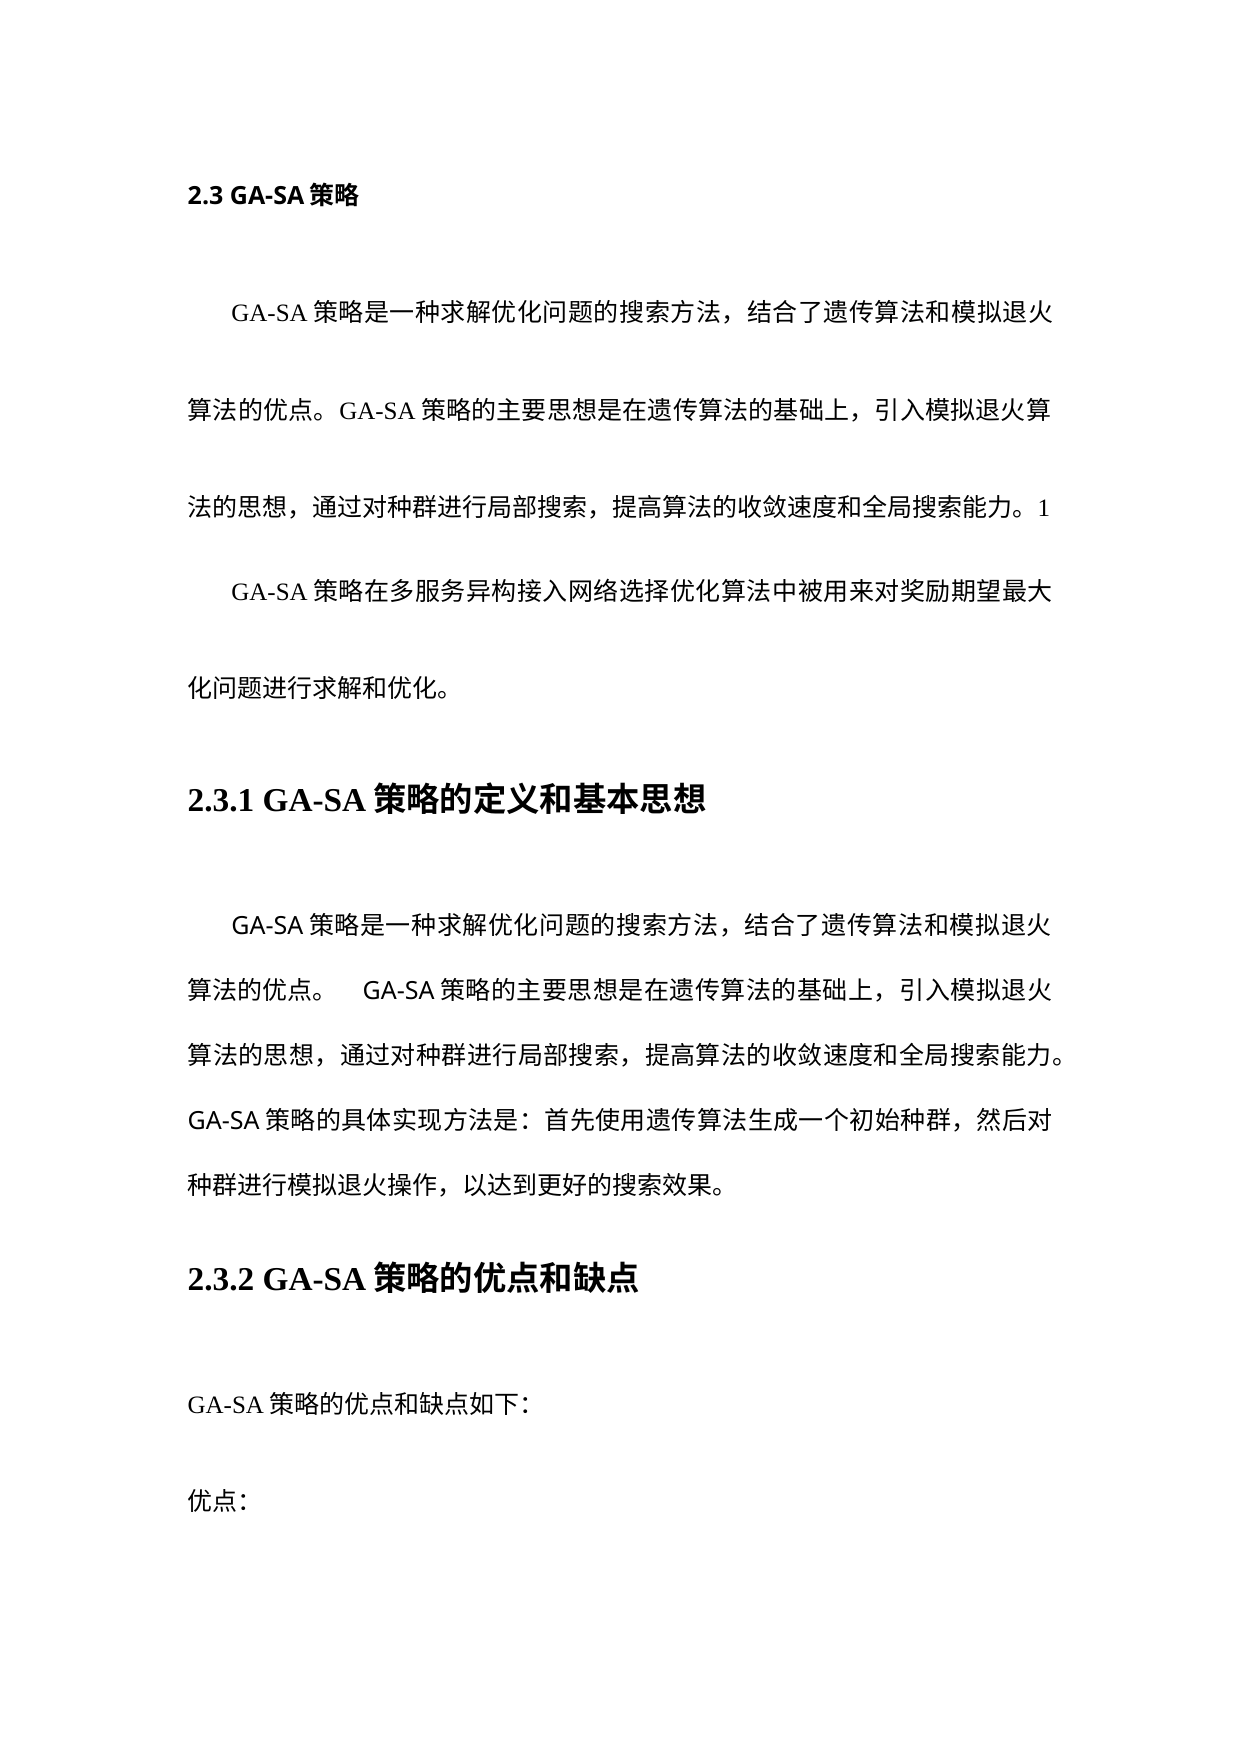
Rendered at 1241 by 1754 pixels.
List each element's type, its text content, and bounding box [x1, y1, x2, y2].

text GA-SA策略是一种求解优化问题的搜索方法，结合了遗传算法和模拟退火算法的优点。 GA-SA策略的主要思想是在遗传算法的基础上，引入模拟退火算法的思想，通过对种群进行局部搜索，提高算法的收敛速度和全局搜索能力。GA-SA策略的具体实现方法是：首先使用遗传算法生成一个初始种群，然后对种群进行模拟退火操作，以达到更好的搜索效果。 [187, 891, 1053, 1216]
list GA-SA策略是一种求解优化问题的搜索方法，结合了遗传算法和模拟退火算法的优点。GA-SA策略的主要思想是在遗传算法的基础上，引入模拟退火算法的思想，通过对种群进行局部搜索，提高算法的收敛速度和全局搜索能力。1 [187, 278, 1053, 538]
subtitle 2.3.2 GA-SA策略的优点和缺点 [187, 1243, 1053, 1308]
text 优点： [187, 1467, 1053, 1532]
subtitle 2.3 GA-SA策略 [187, 162, 1053, 227]
text GA-SA策略的优点和缺点如下： [187, 1370, 1053, 1435]
list GA-SA策略在多服务异构接入网络选择优化算法中被用来对奖励期望最大化问题进行求解和优化。 [187, 557, 1053, 719]
subtitle 2.3.1 GA-SA策略的定义和基本思想 [187, 764, 1053, 829]
